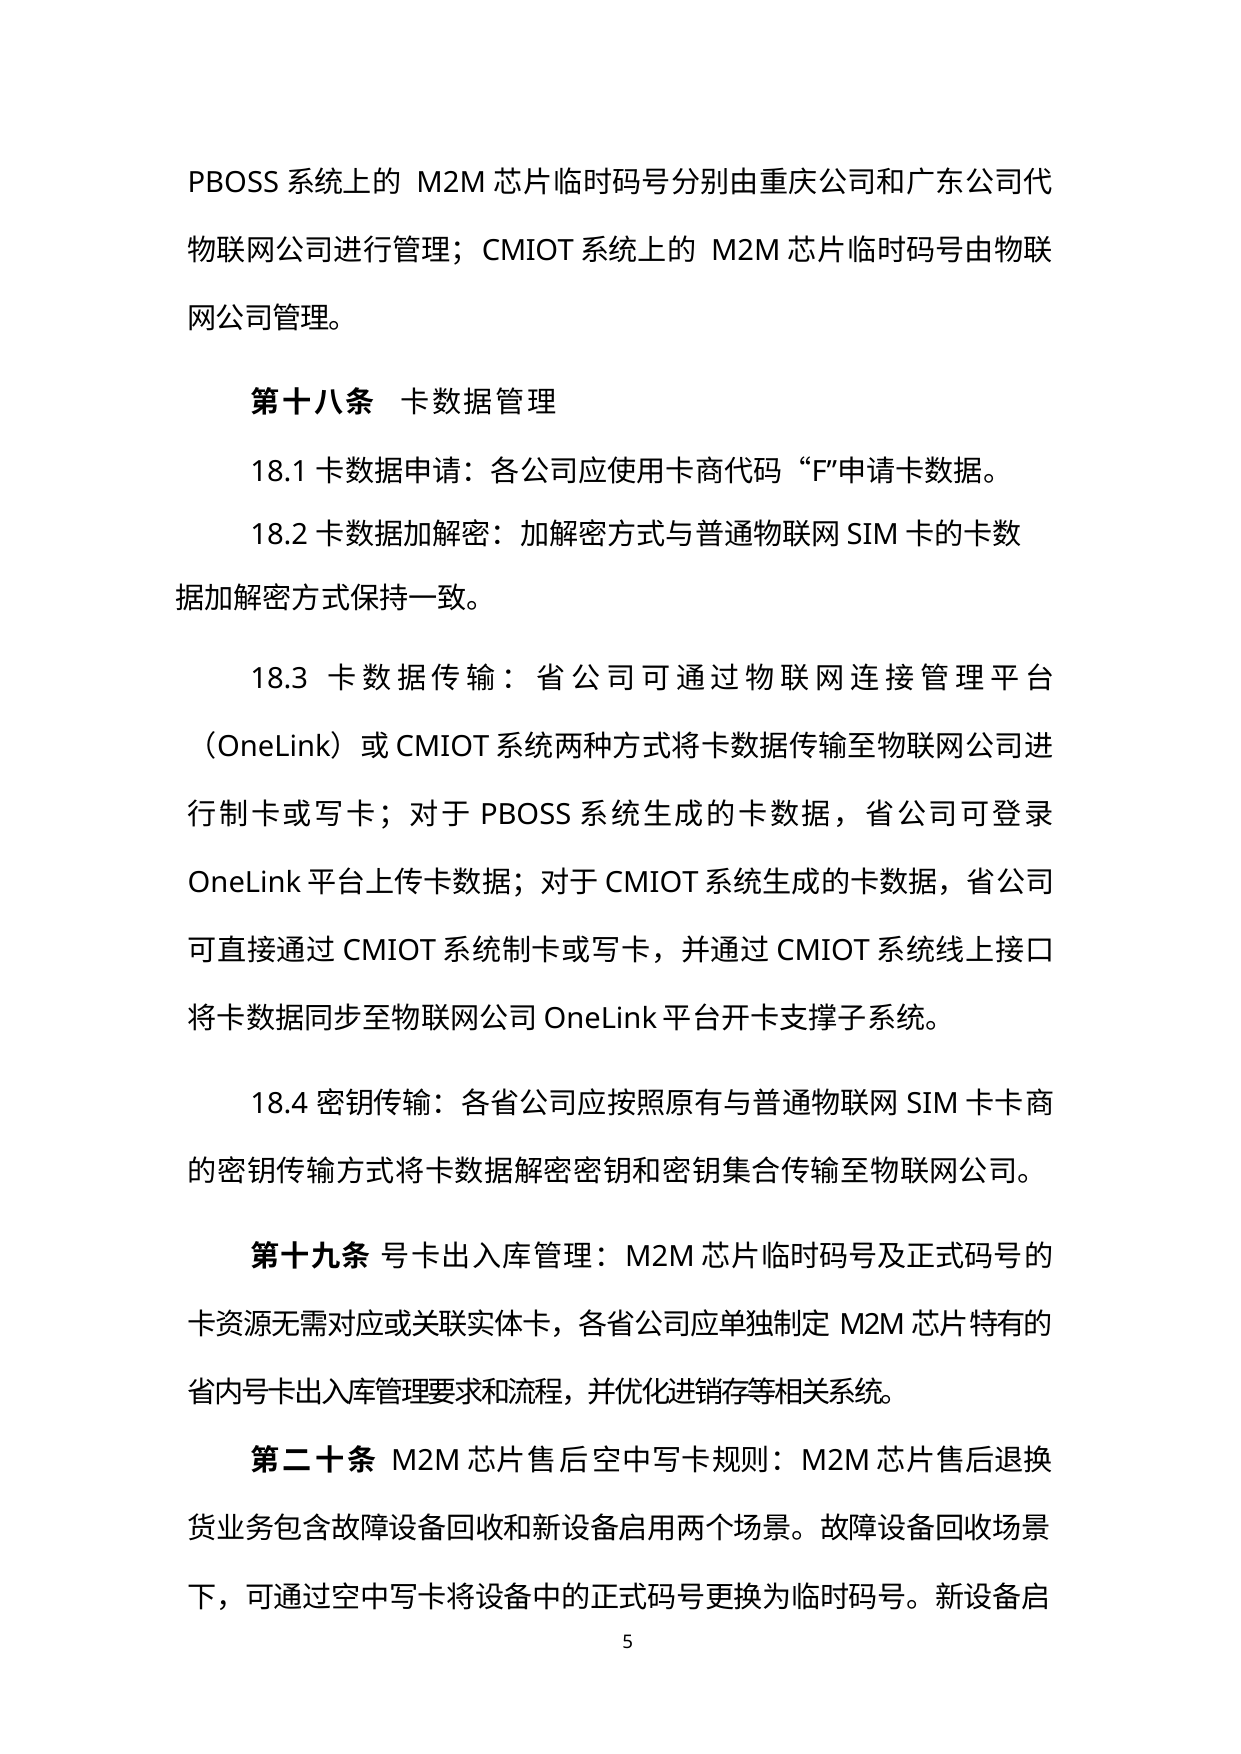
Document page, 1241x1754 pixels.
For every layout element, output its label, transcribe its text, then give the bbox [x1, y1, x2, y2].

text 18.2 卡数据加解密：加解密方式与普通物联网SIM卡的卡数 [250, 511, 1080, 553]
text 第十八条 卡数据管理 [187, 379, 1053, 421]
text 据加解密方式保持一致。 [175, 574, 1080, 617]
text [187, 158, 1053, 337]
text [187, 1437, 1053, 1615]
text 18.3 卡数据传输：省公司可通过物联网连接管理平台（OneLink）或CMIOT系统两种方式将卡数据传输至物联网公司进行制卡或写卡；对于PBOSS系统生成的卡数据，省公司可登录OneLink平台上传卡数据；对于CMIOT系统生成的卡数据，省公司可直接通过CMIOT系统制卡或写卡，并通过CMIOT系统线上接口将卡数据同步至物联网公司OneLink平台开卡支撑子系统。 [187, 654, 1054, 1037]
text 18.1 卡数据申请：各公司应使用卡商代码“F”申请卡数据。 [250, 447, 1080, 489]
text 第十九条 号卡出入库管理：M2M芯片临时码号及正式码号的卡资源无需对应或关联实体卡，各省公司应单独制定M2M芯片特有的省内号卡出入库管理要求和流程，并优化进销存等相关系统。 [187, 1233, 1053, 1411]
text 18.4 密钥传输：各省公司应按照原有与普通物联网SIM卡卡商的密钥传输方式将卡数据解密密钥和密钥集合传输至物联网公司。 [187, 1080, 1054, 1190]
